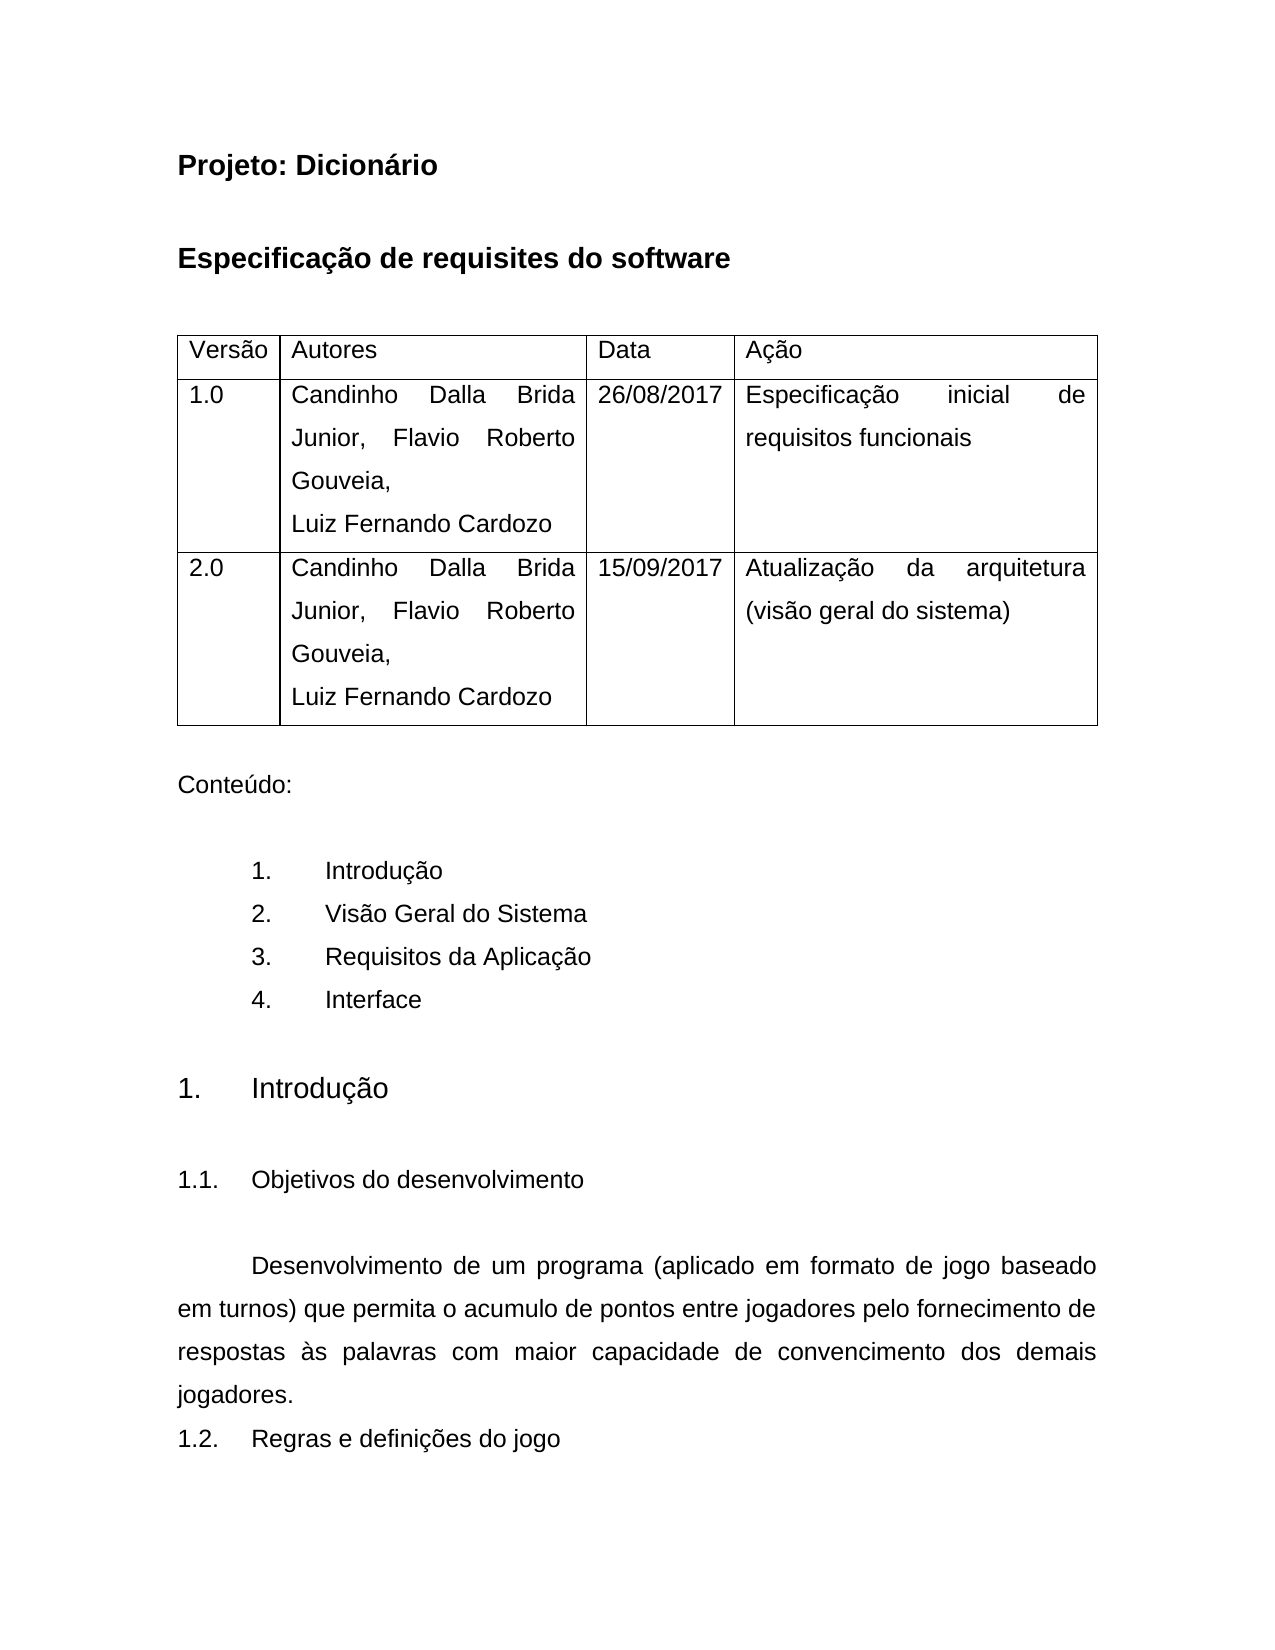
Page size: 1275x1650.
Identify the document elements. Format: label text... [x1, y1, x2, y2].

text Projeto: Dicionário [177, 148, 1098, 181]
table_cell 15/09/2017 [587, 553, 734, 725]
subtitle Regras e definições do jogo [177, 1424, 1098, 1452]
list Requisitos da Aplicação [251, 942, 1098, 971]
table_cell 2.0 [178, 553, 279, 725]
table_cell Candinho Dalla Brida Junior, Flavio Roberto Gouveia, Luiz Fernando Cardozo [281, 553, 586, 725]
list Interface [251, 985, 1098, 1014]
table_cell Atualização da arquitetura (visão geral do sistema) [735, 553, 1097, 725]
table_header Versão [178, 336, 279, 378]
list Introdução [251, 856, 1098, 884]
table_header Data [587, 336, 734, 378]
list Visão Geral do Sistema [251, 899, 1098, 928]
table_header Ação [735, 336, 1097, 378]
text Especificação de requisites do software [177, 241, 1098, 274]
text Conteúdo: [177, 769, 1098, 798]
text Desenvolvimento de um programa (aplicado em formato de jogo baseado em turnos) que permita o acumulo de pontos entre jogadores pelo fornecimento de respostas às palavras com maior capacidade de convencimento dos demais jogadores. [177, 1251, 1098, 1409]
subtitle Introdução [177, 1071, 1098, 1105]
list Objetivos do desenvolvimento [177, 1165, 1098, 1194]
table_cell Especificação inicial de requisitos funcionais [735, 380, 1097, 552]
table_cell 1.0 [178, 380, 279, 552]
table_header Autores [281, 336, 586, 378]
table_cell Candinho Dalla Brida Junior, Flavio Roberto Gouveia, Luiz Fernando Cardozo [281, 380, 586, 552]
table_cell 26/08/2017 [587, 380, 734, 552]
